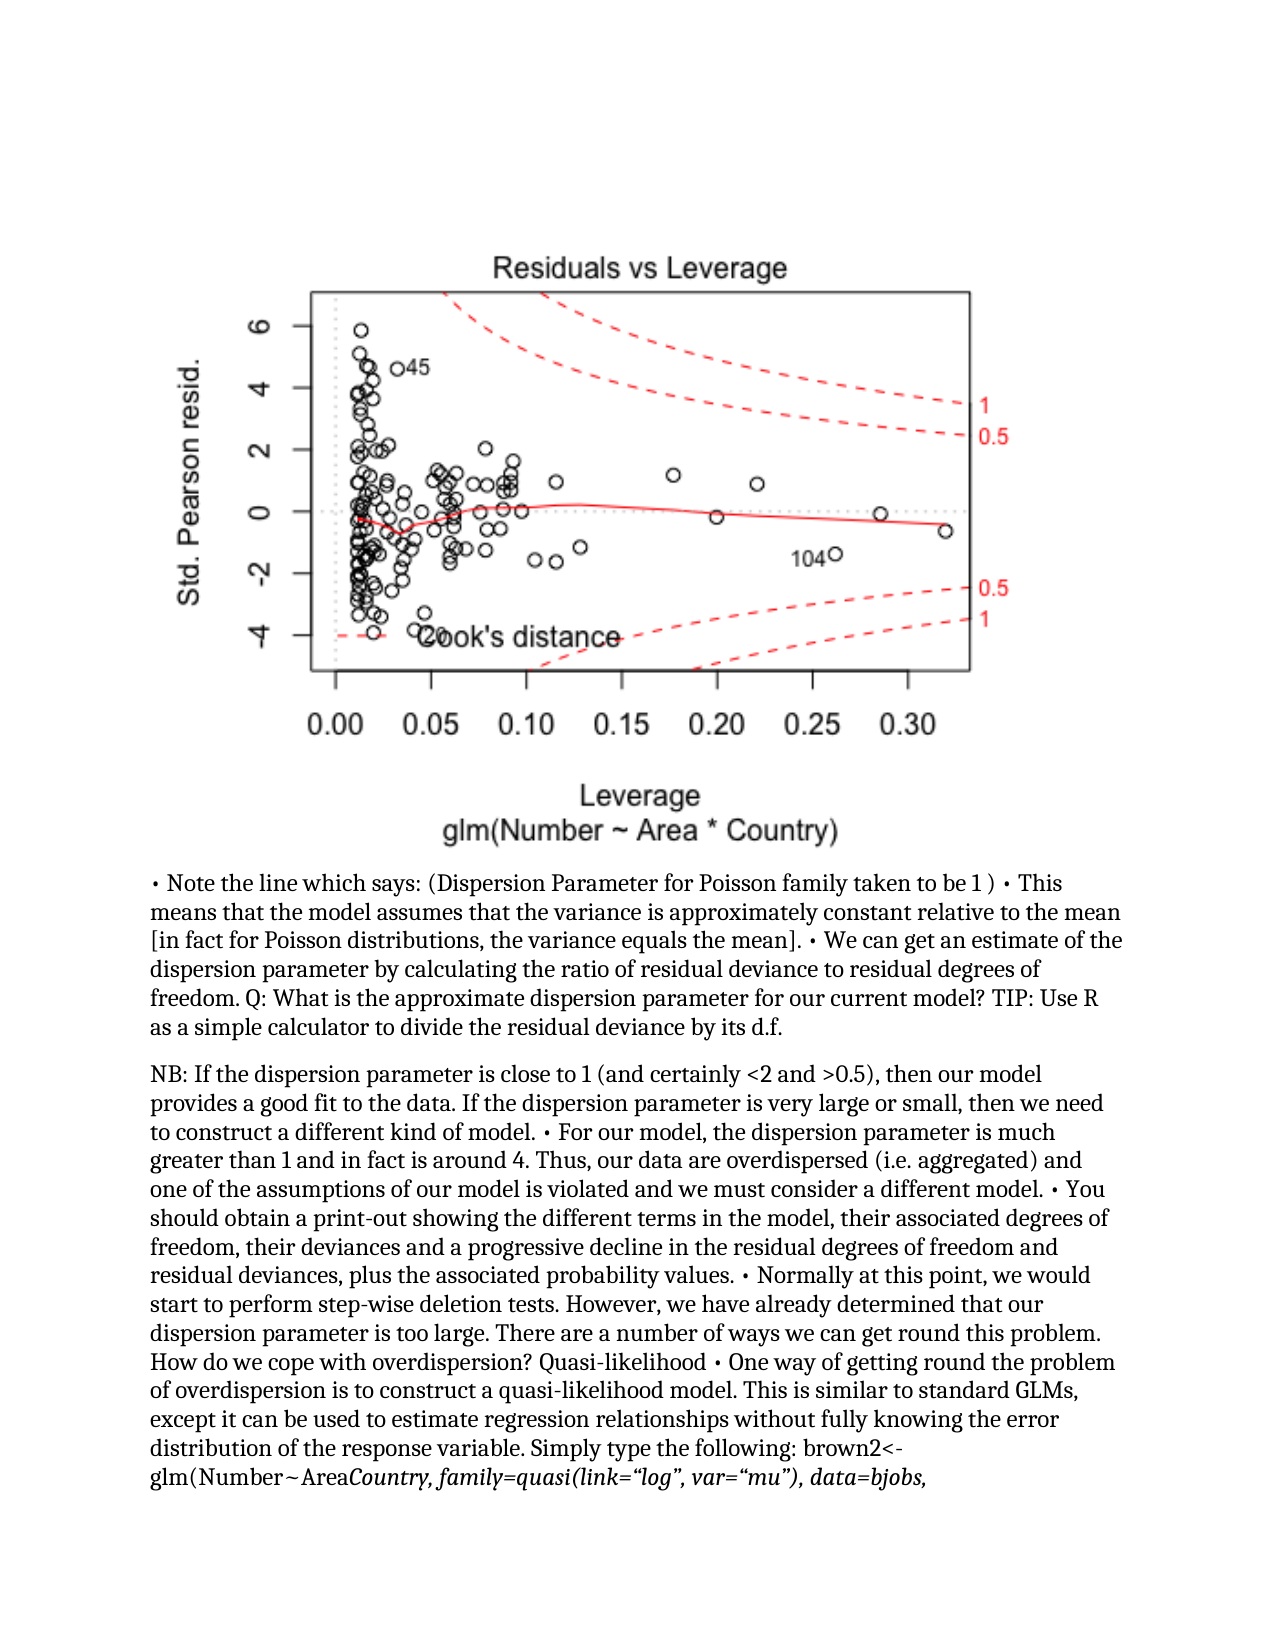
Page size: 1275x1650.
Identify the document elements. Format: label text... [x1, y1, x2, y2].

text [150, 1060, 1125, 1491]
text • Note the line which says: (Dispersion Parameter for Poisson family taken to be 1 ) • This means that the model assumes that the variance is approximately constant relative to the mean [in fact for Poisson distributions, the variance equals the mean]. • We can get an estimate of the dispersion parameter by calculating the ratio of residual deviance to residual degrees of freedom. Q: What is the approximate dispersion parameter for our current model? TIP: Use R as a simple calculator to divide the residual deviance by its d.f. [150, 869, 1125, 1041]
picture [168, 150, 1044, 850]
